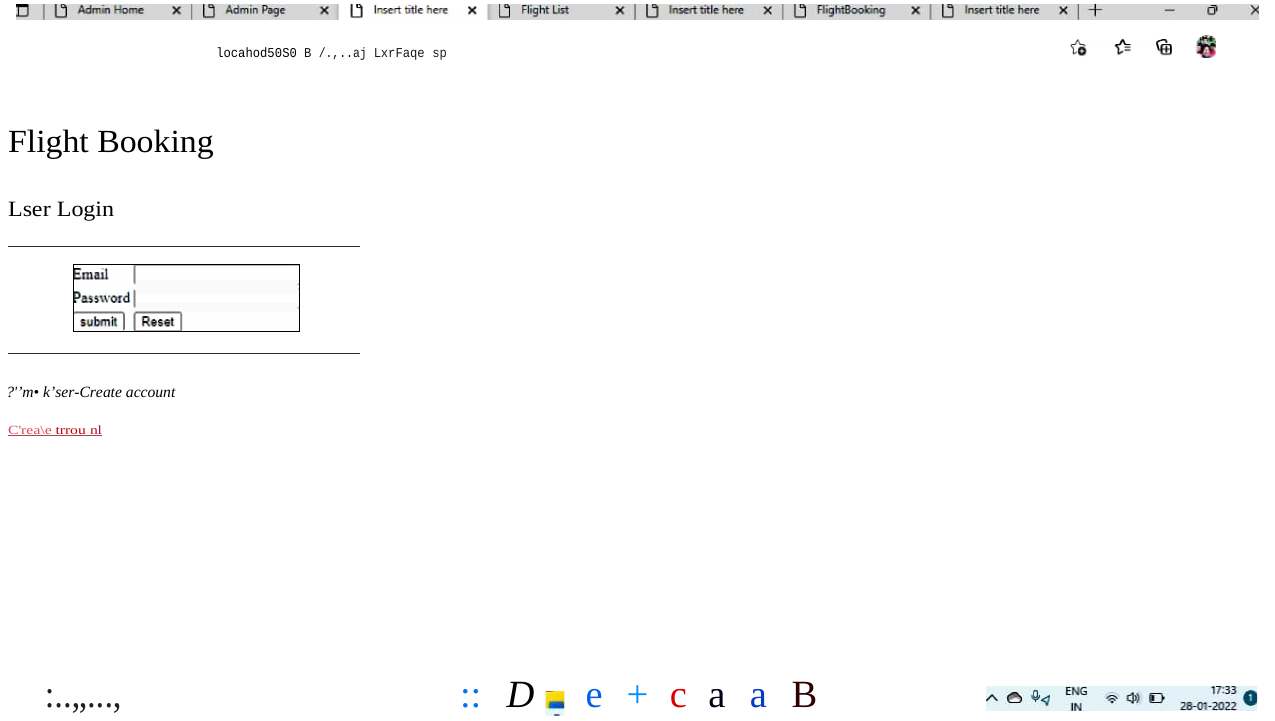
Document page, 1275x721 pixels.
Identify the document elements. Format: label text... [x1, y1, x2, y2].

text Lser Login [8, 196, 1271, 222]
text locahod50S0 B /.,..aj LxrFaqe sp [216, 35, 1271, 62]
subtitle Flight Booking [8, 122, 1271, 159]
text ?'’m• k’ser-Create account [6, 383, 1271, 401]
text :..„..., :: D e + c a a B [44, 672, 1271, 716]
picture [1070, 35, 1216, 58]
picture [986, 686, 1258, 711]
picture [74, 265, 299, 331]
picture [16, 4, 1259, 20]
text C'rea\e trrou nl [8, 423, 1271, 437]
